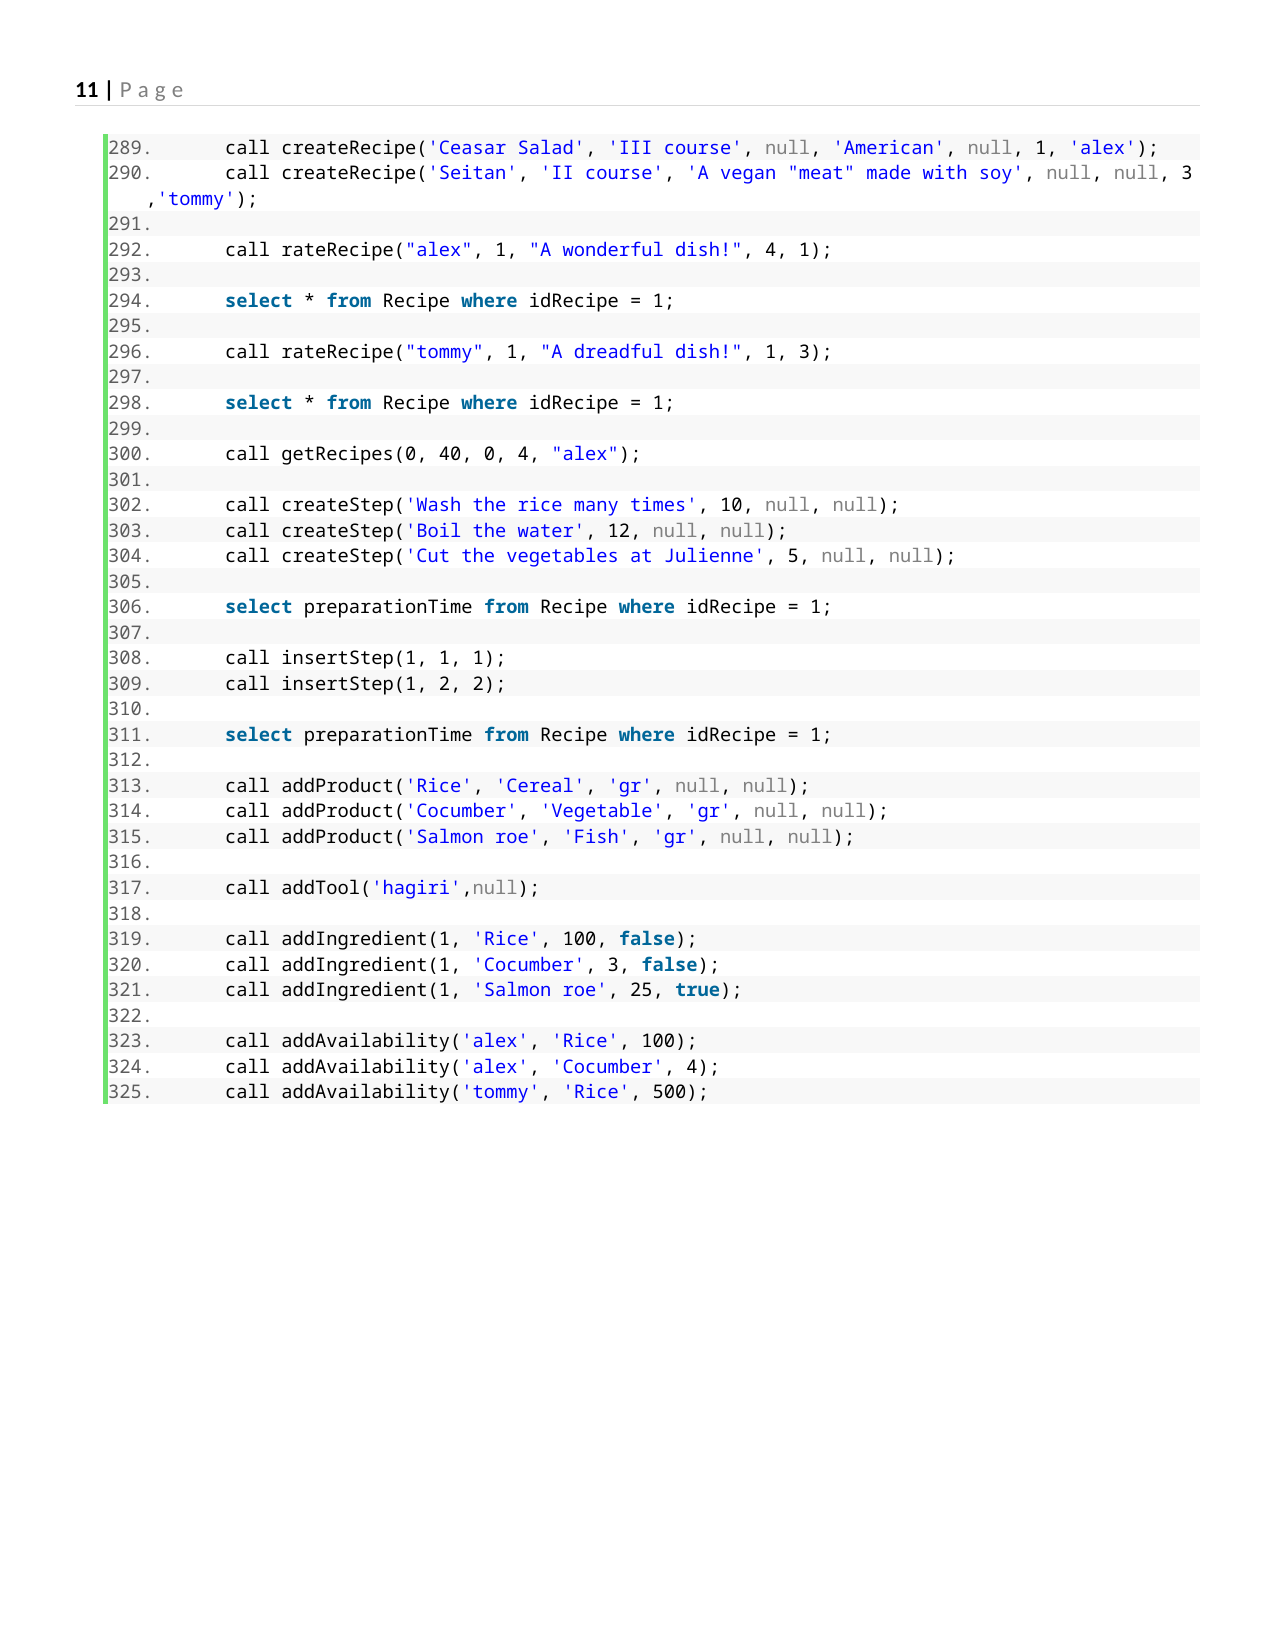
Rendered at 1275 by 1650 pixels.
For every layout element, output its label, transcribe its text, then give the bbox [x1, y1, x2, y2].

list call createRecipe('Seitan', 'II course', 'A vegan "meat" made with soy', null, null, 3,'tommy'); [108, 160, 1200, 211]
list call addProduct('Rice', 'Cereal', 'gr', null, null); [108, 772, 1200, 798]
list call addIngredient(1, 'Salmon roe', 25, true); [108, 976, 1200, 1002]
list call addIngredient(1, 'Cocumber', 3, false); [108, 951, 1200, 976]
list call createStep('Boil the water', 12, null, null); [108, 517, 1200, 542]
list call rateRecipe("alex", 1, "A wonderful dish!", 4, 1); [108, 236, 1200, 262]
list call addTool('hagiri',null); [108, 874, 1200, 900]
list select * from Recipe where idRecipe = 1; [108, 287, 1200, 313]
list call createStep('Wash the rice many times', 10, null, null); [108, 491, 1200, 517]
list call addAvailability('alex', 'Rice', 100); [108, 1027, 1200, 1053]
list select preparationTime from Recipe where idRecipe = 1; [108, 593, 1200, 619]
list call insertStep(1, 2, 2); [108, 670, 1200, 696]
list call addAvailability('tommy', 'Rice', 500); [108, 1078, 1200, 1104]
list call addAvailability('alex', 'Cocumber', 4); [108, 1053, 1200, 1078]
list call createStep('Cut the vegetables at Julienne', 5, null, null); [108, 542, 1200, 568]
list call createRecipe('Ceasar Salad', 'III course', null, 'American', null, 1, 'alex'); [108, 134, 1200, 160]
list call addIngredient(1, 'Rice', 100, false); [108, 925, 1200, 951]
list call addProduct('Salmon roe', 'Fish', 'gr', null, null); [108, 823, 1200, 849]
list select preparationTime from Recipe where idRecipe = 1; [108, 721, 1200, 747]
list call insertStep(1, 1, 1); [108, 644, 1200, 670]
list call addProduct('Cocumber', 'Vegetable', 'gr', null, null); [108, 798, 1200, 823]
list call getRecipes(0, 40, 0, 4, "alex"); [108, 440, 1200, 466]
list select * from Recipe where idRecipe = 1; [108, 389, 1200, 415]
list call rateRecipe("tommy", 1, "A dreadful dish!", 1, 3); [108, 338, 1200, 364]
